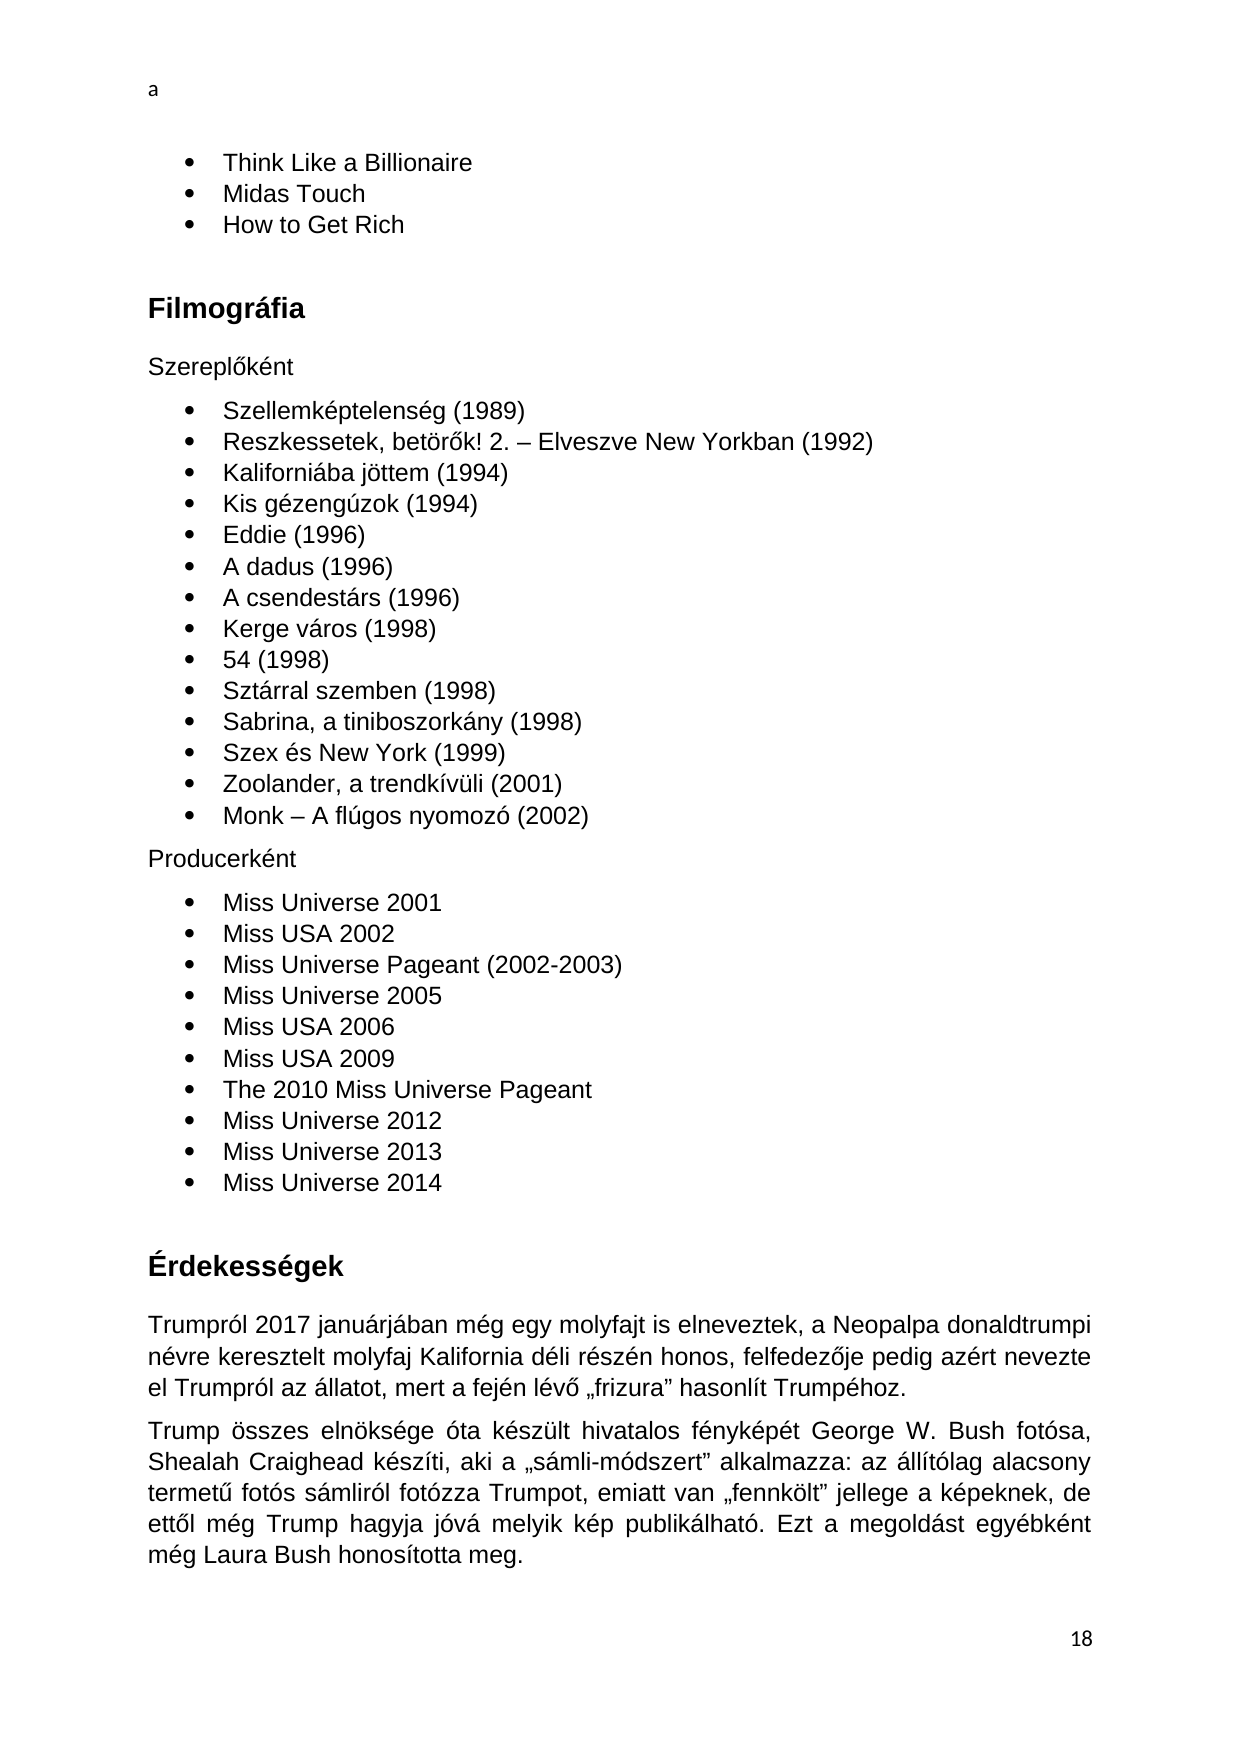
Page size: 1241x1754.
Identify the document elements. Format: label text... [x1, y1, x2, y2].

list Kaliforniába jöttem (1994) [185, 458, 1093, 487]
list Miss USA 2002 [185, 919, 1093, 948]
list The 2010 Miss Universe Pageant [185, 1075, 1093, 1103]
list A csendestárs (1996) [185, 583, 1093, 611]
list A dadus (1996) [185, 551, 1093, 580]
list Think Like a Billionaire [185, 148, 1093, 176]
list Zoolander, a trendkívüli (2001) [185, 769, 1093, 798]
list Kis gézengúzok (1994) [185, 489, 1093, 518]
list Reszkessetek, betörők! 2. – Elveszve New Yorkban (1992) [185, 427, 1093, 456]
list Kerge város (1998) [185, 614, 1093, 643]
list Monk – A flúgos nyomozó (2002) [185, 801, 1093, 829]
text Trumpról 2017 januárjában még egy molyfajt is elneveztek, a Neopalpa donaldtrumpi névre keresztelt molyfaj Kalifornia déli részén honos, felfedezője pedig azért nevezte el Trumpról az állatot, mert a fején lévő „frizura” hasonlít Trumpéhoz. [148, 1310, 1093, 1401]
list Miss USA 2009 [185, 1043, 1093, 1072]
list Miss Universe 2012 [185, 1106, 1093, 1135]
list Eddie (1996) [185, 520, 1093, 549]
list Szellemképtelenség (1989) [185, 396, 1093, 424]
text Érdekességek [148, 1249, 1093, 1283]
list Midas Touch [185, 179, 1093, 208]
text Producerként [148, 844, 1093, 873]
text Szereplőként [148, 352, 1093, 381]
list How to Get Rich [185, 210, 1093, 239]
text Filmográfia [148, 291, 1093, 324]
list Miss Universe 2005 [185, 981, 1093, 1010]
list 54 (1998) [185, 645, 1093, 674]
list Miss Universe Pageant (2002-2003) [185, 950, 1093, 979]
list Sabrina, a tiniboszorkány (1998) [185, 707, 1093, 736]
list Szex és New York (1999) [185, 738, 1093, 767]
list Sztárral szemben (1998) [185, 676, 1093, 705]
text Trump összes elnöksége óta készült hivatalos fényképét George W. Bush fotósa, Shealah Craighead készíti, aki a „sámli-módszert” alkalmazza: az állítólag alacsony termetű fotós sámliról fotózza Trumpot, emiatt van „fennkölt” jellege a képeknek, de ettől még Trump hagyja jóvá melyik kép publikálható. Ezt a megoldást egyébként még Laura Bush honosította meg. [148, 1416, 1093, 1569]
list Miss USA 2006 [185, 1012, 1093, 1041]
list Miss Universe 2001 [185, 888, 1093, 917]
list Miss Universe 2013 [185, 1137, 1093, 1166]
list Miss Universe 2014 [185, 1168, 1093, 1197]
